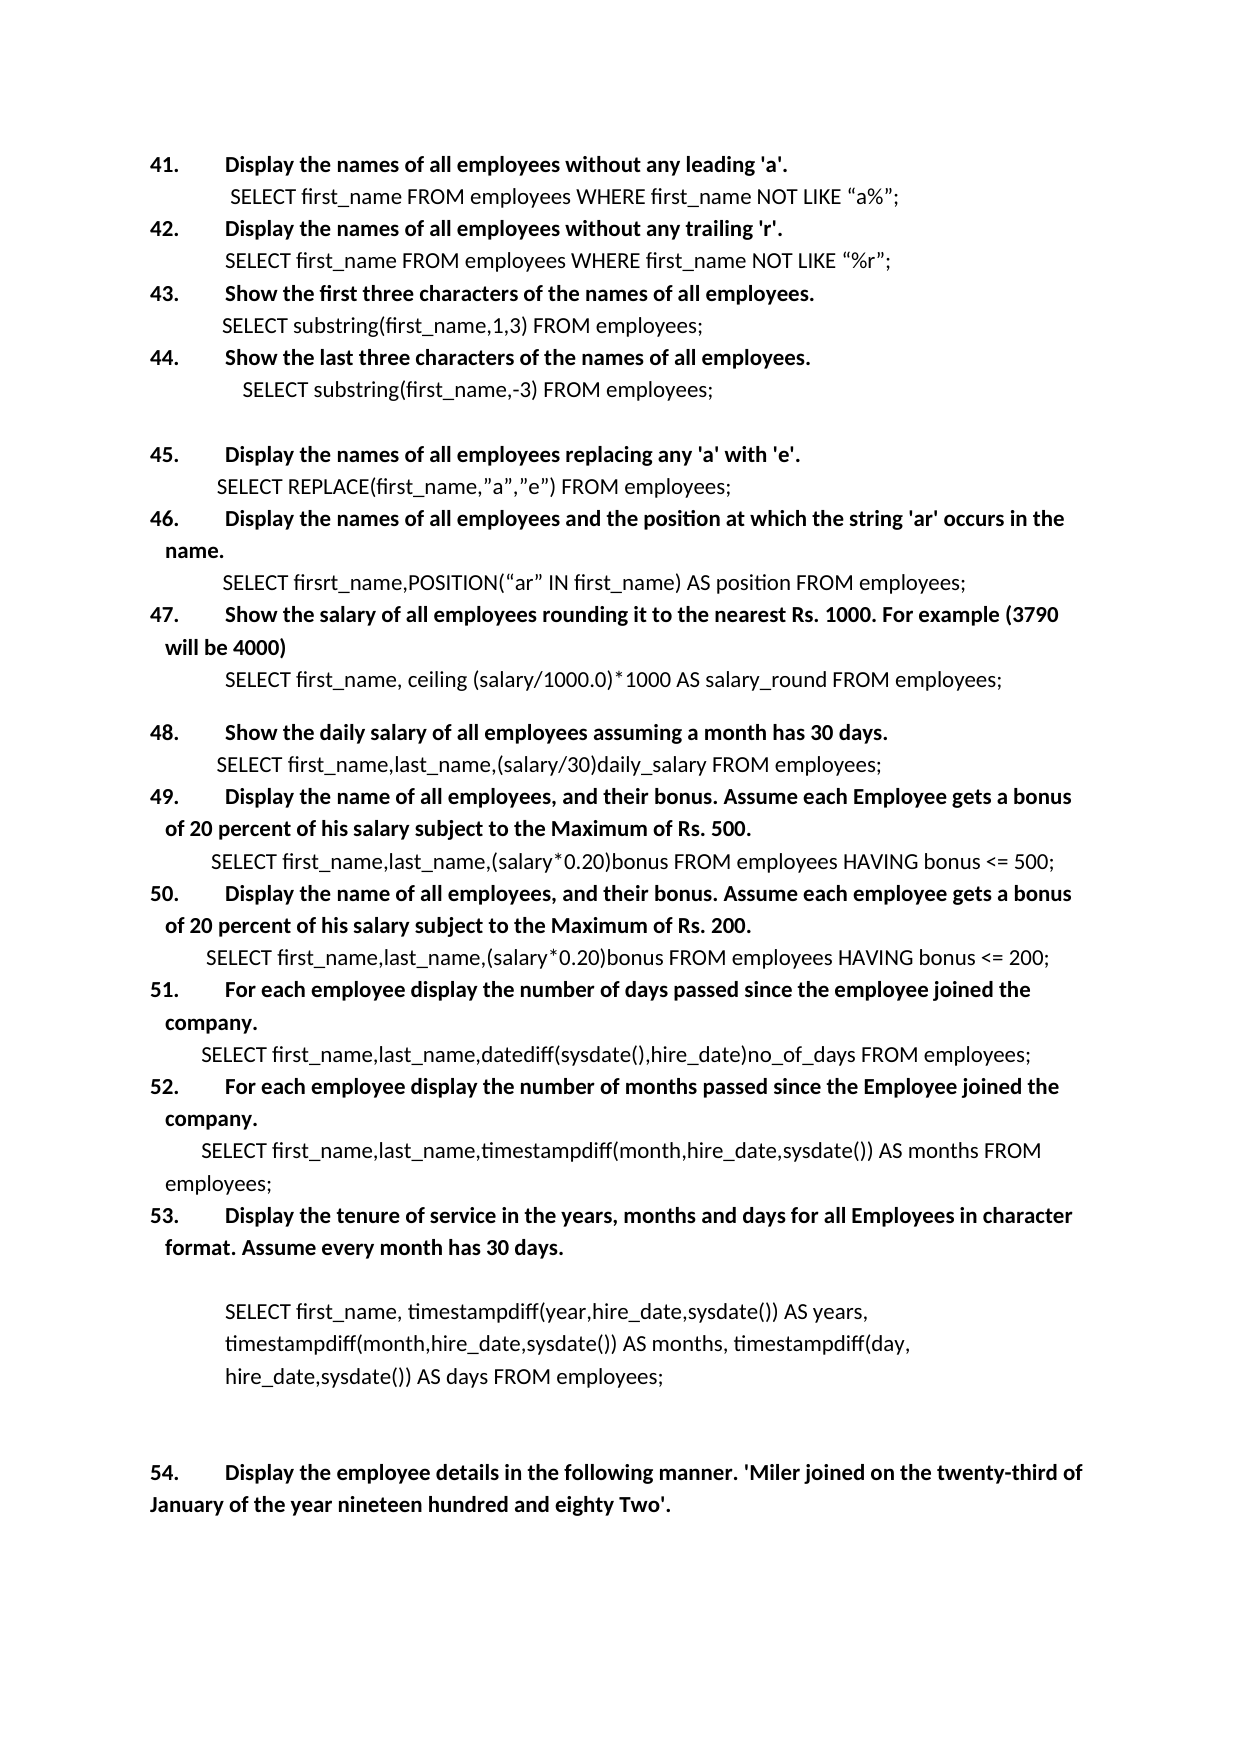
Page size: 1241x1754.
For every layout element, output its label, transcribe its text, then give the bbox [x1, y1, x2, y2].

list SELECT substring(first_name,1,3) FROM employees; [165, 311, 1090, 339]
list SELECT first_name,last_name,timestampdiff(month,hire_date,sysdate()) AS months FROM employees; [165, 1136, 1090, 1197]
list For each employee display the number of days passed since the employee joined the company. [150, 976, 1090, 1036]
list Show the last three characters of the names of all employees. [150, 343, 1090, 371]
list Show the daily salary of all employees assuming a month has 30 days. [150, 718, 1090, 746]
list SELECT REPLACE(first_name,”a”,”e”) FROM employees; [165, 472, 1090, 500]
list Display the names of all employees replacing any 'a' with 'e'. [150, 440, 1090, 468]
text SELECT first_name, ceiling (salary/1000.0)*1000 AS salary_round FROM employees; [150, 665, 1090, 693]
list Show the salary of all employees rounding it to the nearest Rs. 1000. For example (3790 will be 4000) [150, 601, 1090, 661]
list Display the names of all employees and the position at which the string 'ar' occurs in the name. [150, 504, 1090, 564]
list Display the names of all employees without any leading 'a'. [150, 150, 1090, 178]
list SELECT first_name FROM employees WHERE first_name NOT LIKE “a%”; [225, 182, 1090, 210]
list SELECT first_name, timestampdiff(year,hire_date,sysdate()) AS years, timestampdiff(month,hire_date,sysdate()) AS months, timestampdiff(day, hire_date,sysdate()) AS days FROM employees; [225, 1297, 1090, 1390]
list SELECT first_name,last_name,(salary/30)daily_salary FROM employees; [165, 750, 1090, 778]
text SELECT firsrt_name,POSITION(“ar” IN first_name) AS position FROM employees; [150, 568, 1090, 596]
list Show the first three characters of the names of all employees. [150, 279, 1090, 307]
list SELECT first_name,last_name,(salary*0.20)bonus FROM employees HAVING bonus <= 200; [165, 943, 1090, 971]
list Display the names of all employees without any trailing 'r'. [150, 214, 1090, 242]
list Display the name of all employees, and their bonus. Assume each Employee gets a bonus of 20 percent of his salary subject to the Maximum of Rs. 500. [150, 782, 1090, 843]
list SELECT first_name,last_name,(salary*0.20)bonus FROM employees HAVING bonus <= 500; [165, 847, 1090, 875]
list SELECT first_name,last_name,datediff(sysdate(),hire_date)no_of_days FROM employees; [165, 1040, 1090, 1068]
list SELECT first_name FROM employees WHERE first_name NOT LIKE “%r”; [225, 247, 1090, 274]
list Display the tenure of service in the years, months and days for all Employees in character format. Assume every month has 30 days. [150, 1201, 1090, 1261]
list For each employee display the number of months passed since the Employee joined the company. [150, 1072, 1090, 1132]
list SELECT substring(first_name,-3) FROM employees; [165, 375, 1090, 403]
text 54. Display the employee details in the following manner. 'Miler joined on the twenty-third of January of the year nineteen hundred and eighty Two'. [150, 1458, 1090, 1518]
list Display the name of all employees, and their bonus. Assume each employee gets a bonus of 20 percent of his salary subject to the Maximum of Rs. 200. [150, 879, 1090, 939]
